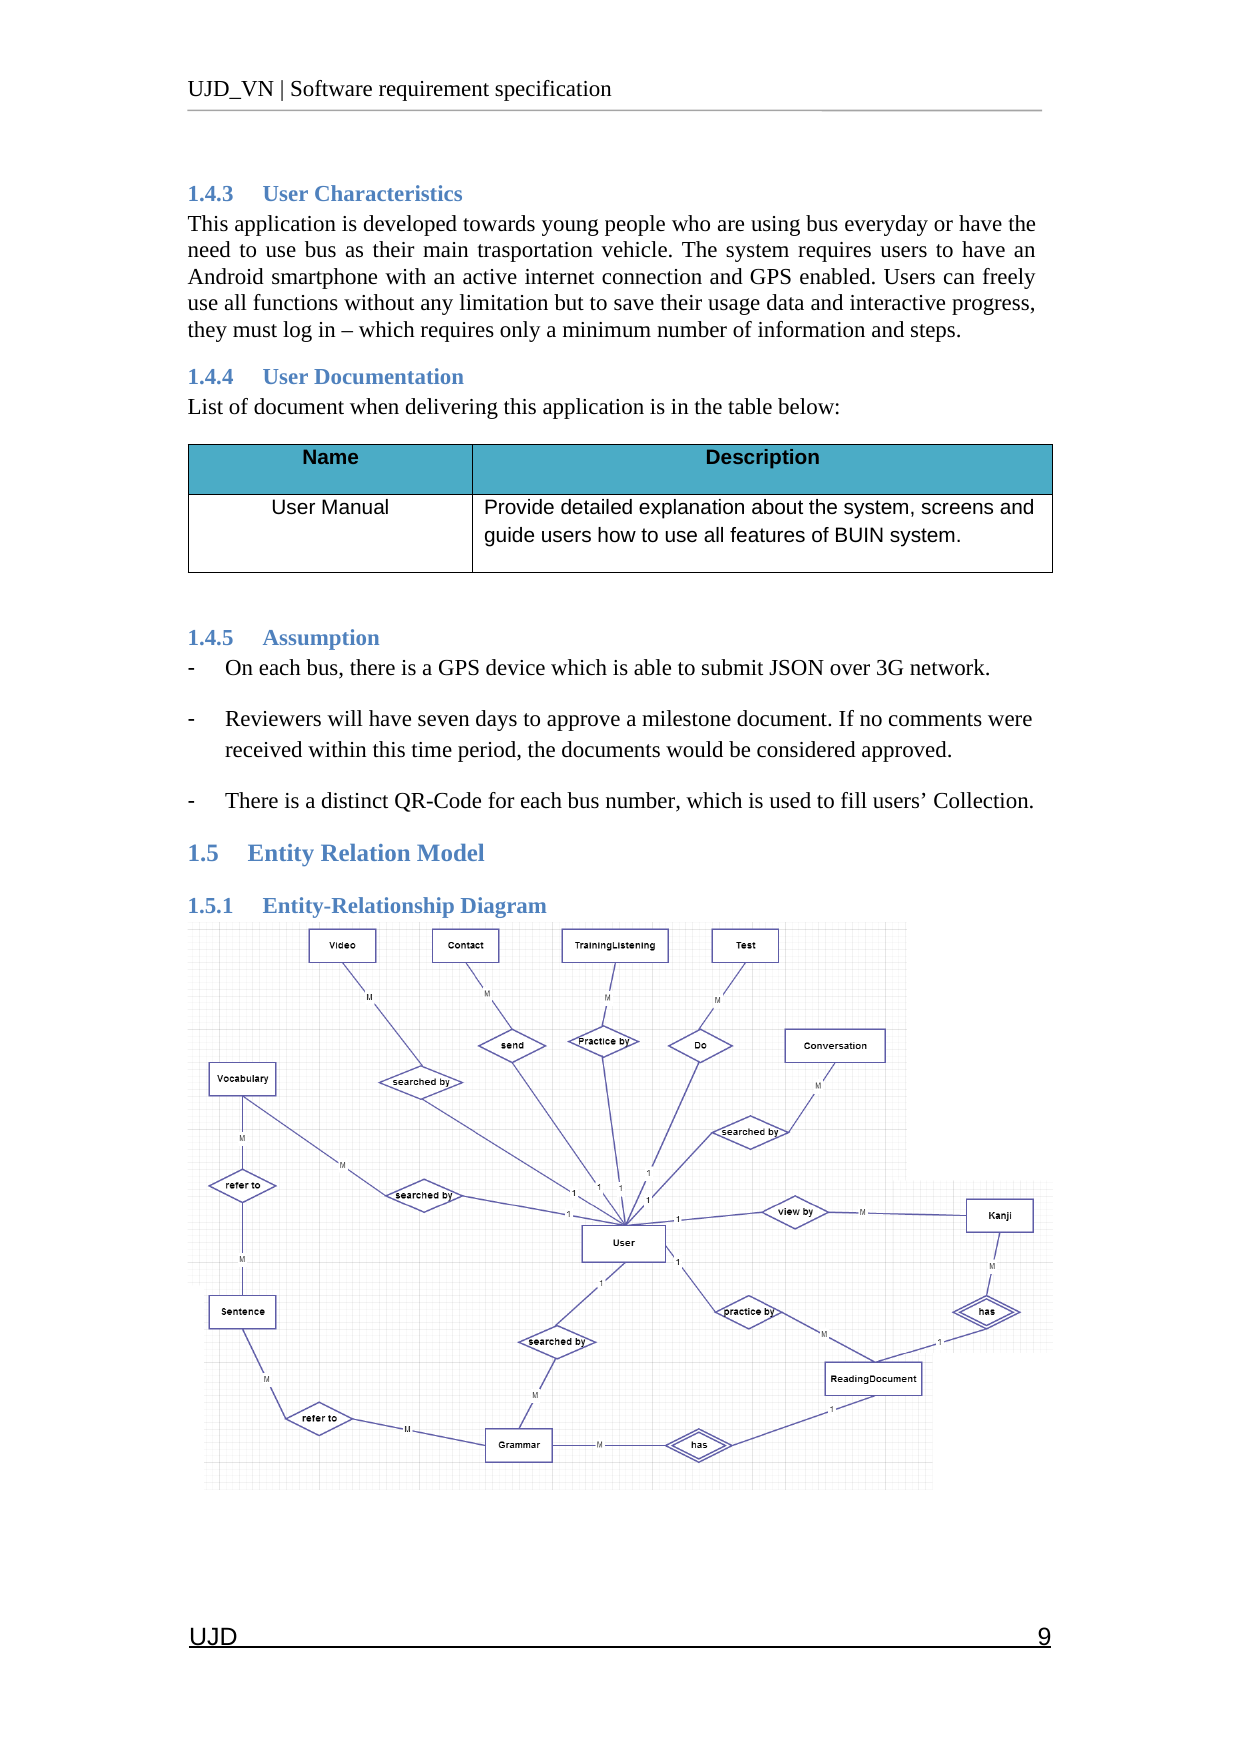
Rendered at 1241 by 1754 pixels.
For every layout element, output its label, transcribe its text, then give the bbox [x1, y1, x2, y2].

table_cell User Manual [189, 495, 472, 572]
subtitle User Documentation [187, 363, 1053, 389]
text This application is developed towards young people who are using bus everyday or have the need to use bus as their main trasportation vehicle. The system requires users to have an Android smartphone with an active internet connection and GPS enabled. Users can freely use all functions without any limitation but to save their usage data and interactive progress, they must log in – which requires only a minimum number of information and steps. [187, 210, 1038, 342]
list Reviewers will have seven days to approve a milestone document. If no comments were received within this time period, the documents would be considered approved. [187, 705, 1053, 762]
list On each bus, there is a GPS device which is able to submit JSON over 3G network. [187, 654, 1053, 681]
subtitle Assumption [187, 624, 1053, 650]
picture [187, 922, 1053, 1491]
table_header Name [189, 445, 472, 494]
subtitle User Characteristics [187, 180, 1053, 206]
table_cell Provide detailed explanation about the system, screens and guide users how to use all features of BUIN system. [473, 495, 1052, 572]
subtitle Entity Relation Model [187, 838, 1053, 867]
text List of document when delivering this application is in the table below: [187, 393, 1053, 419]
subtitle Entity-Relationship Diagram [187, 892, 1053, 918]
table_header Description [473, 445, 1052, 494]
list There is a distinct QR-Code for each bus number, which is used to fill users’ Collection. [187, 787, 1053, 813]
